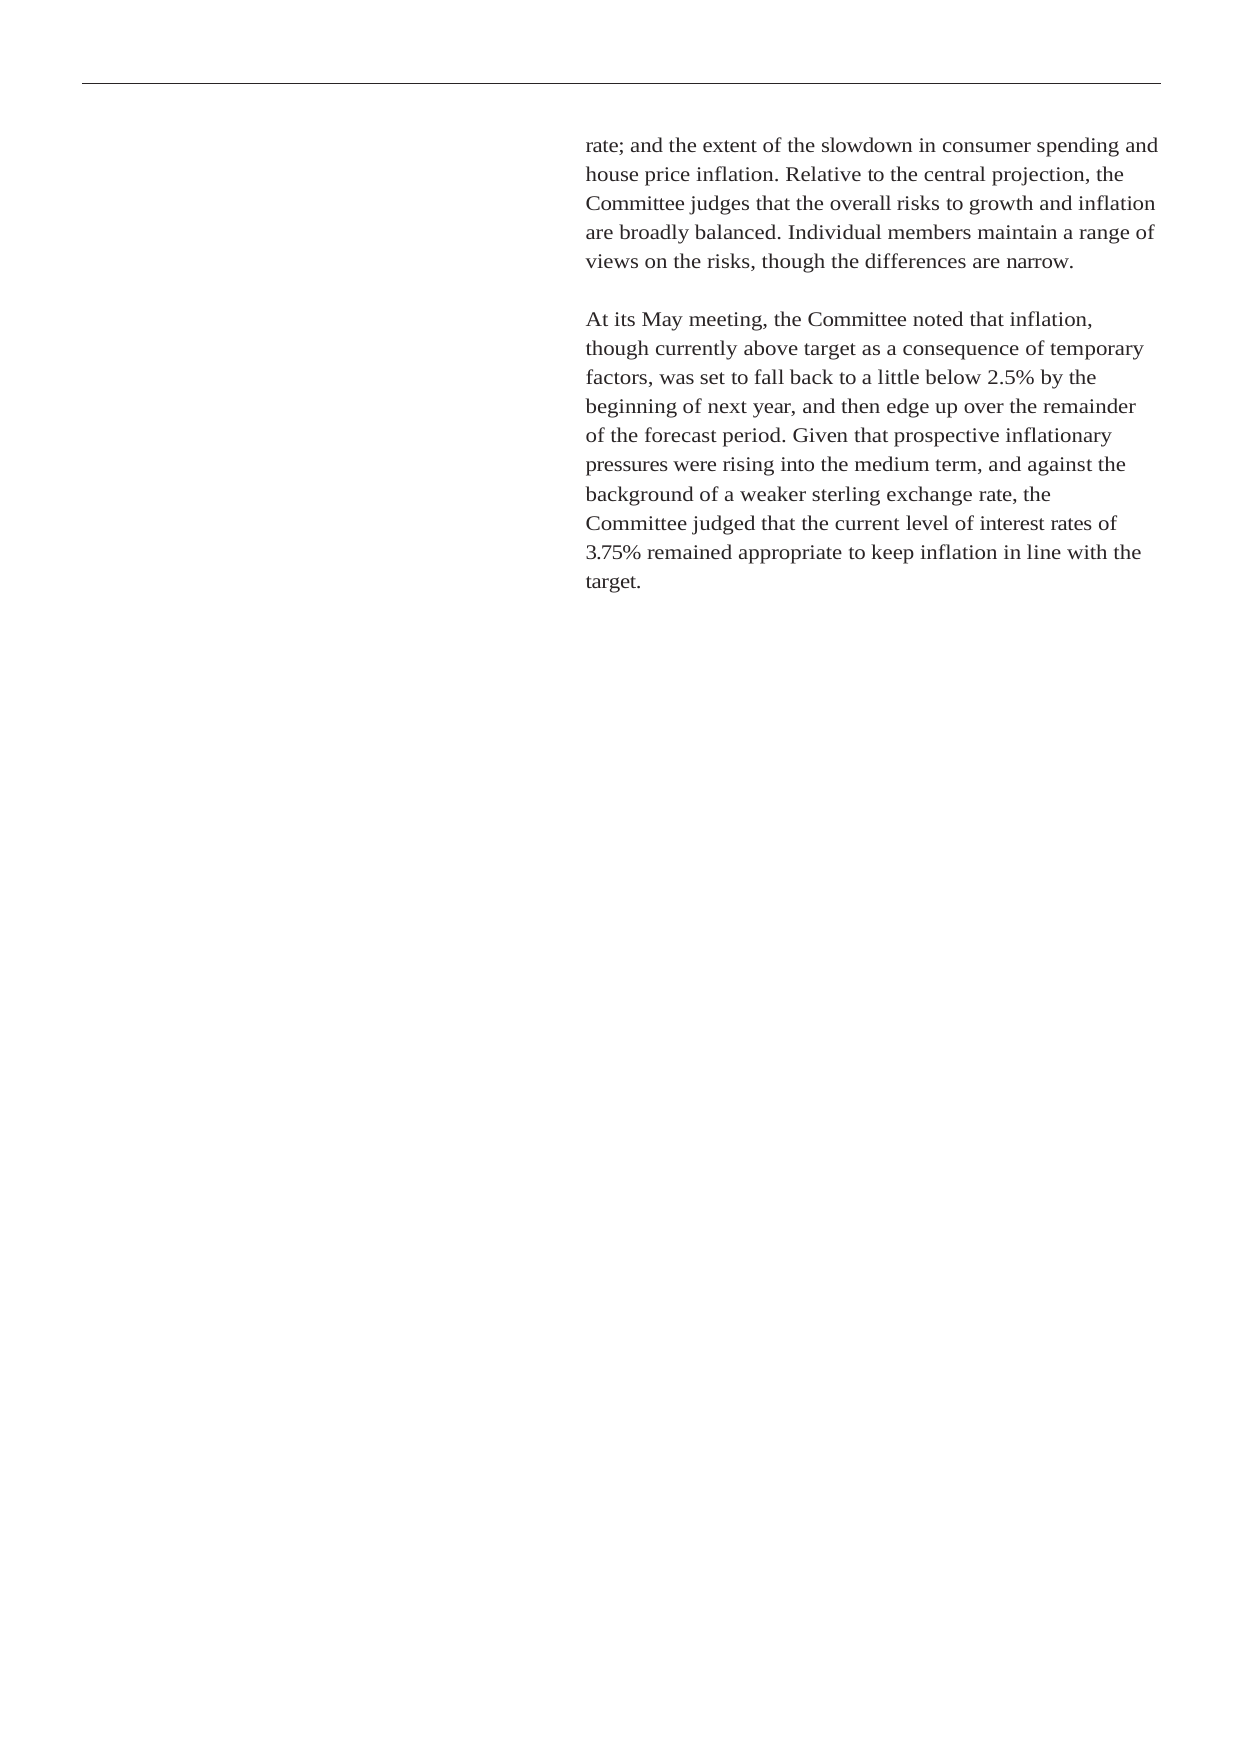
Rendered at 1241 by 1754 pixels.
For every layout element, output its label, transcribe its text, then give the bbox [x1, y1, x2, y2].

text At its May meeting, the Committee noted that inflation, though currently above target as a consequence of temporary factors, was set to fall back to a little below 2.5% by the beginning of next year, and then edge up over the remainder of the forecast period. Given that prospective inflationary pressures were rising into the medium term, and against the background of a weaker sterling exchange rate, the Committee judged that the current level of interest rates of 3.75% remained appropriate to keep inflation in line with the target. [585, 307, 1149, 593]
text rate; and the extent of the slowdown in consumer spending and house price inflation. Relative to the central projection, the Committee judges that the overall risks to growth and inflation are broadly balanced. Individual members maintain a range of views on the risks, though the differences are narrow. [585, 133, 1173, 273]
